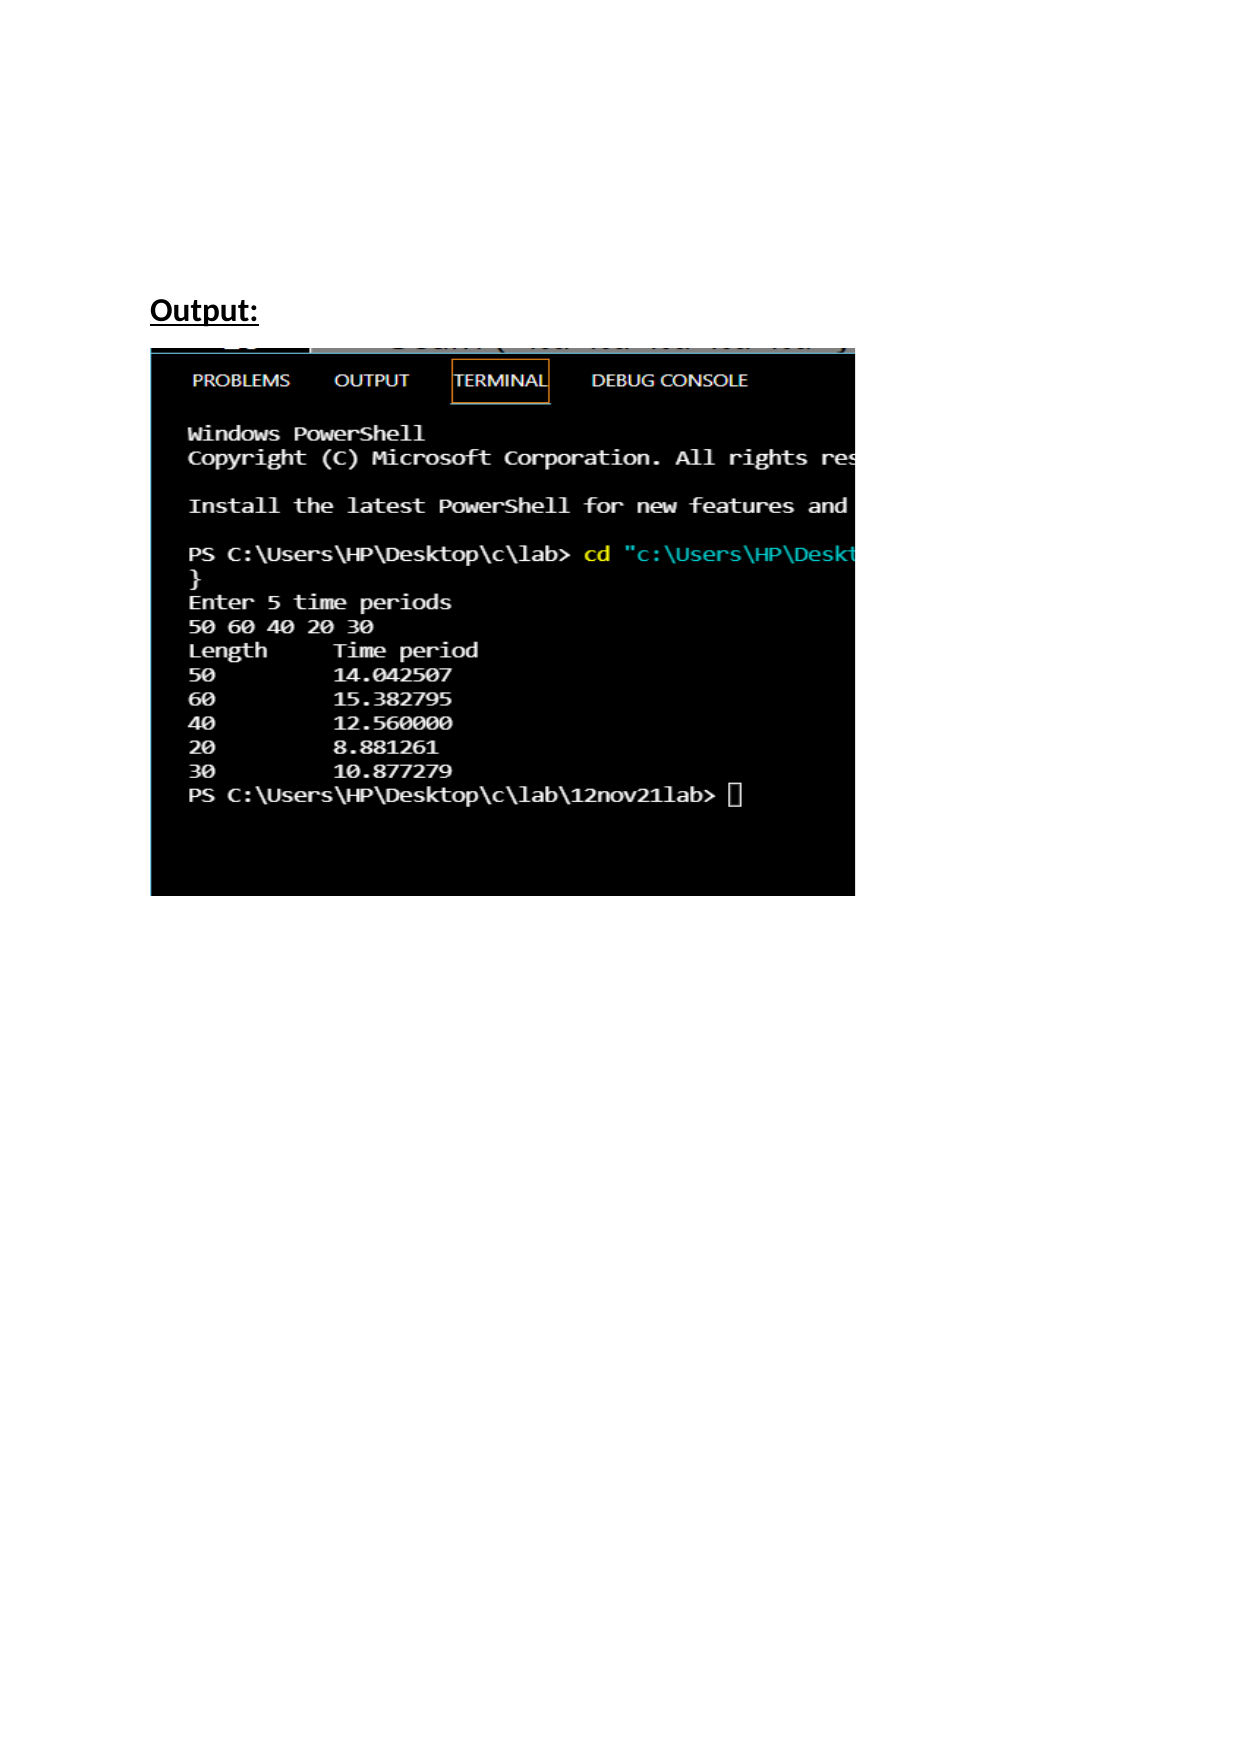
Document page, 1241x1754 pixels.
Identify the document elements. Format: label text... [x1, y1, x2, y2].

text Output: [150, 289, 1090, 330]
picture [150, 348, 855, 896]
